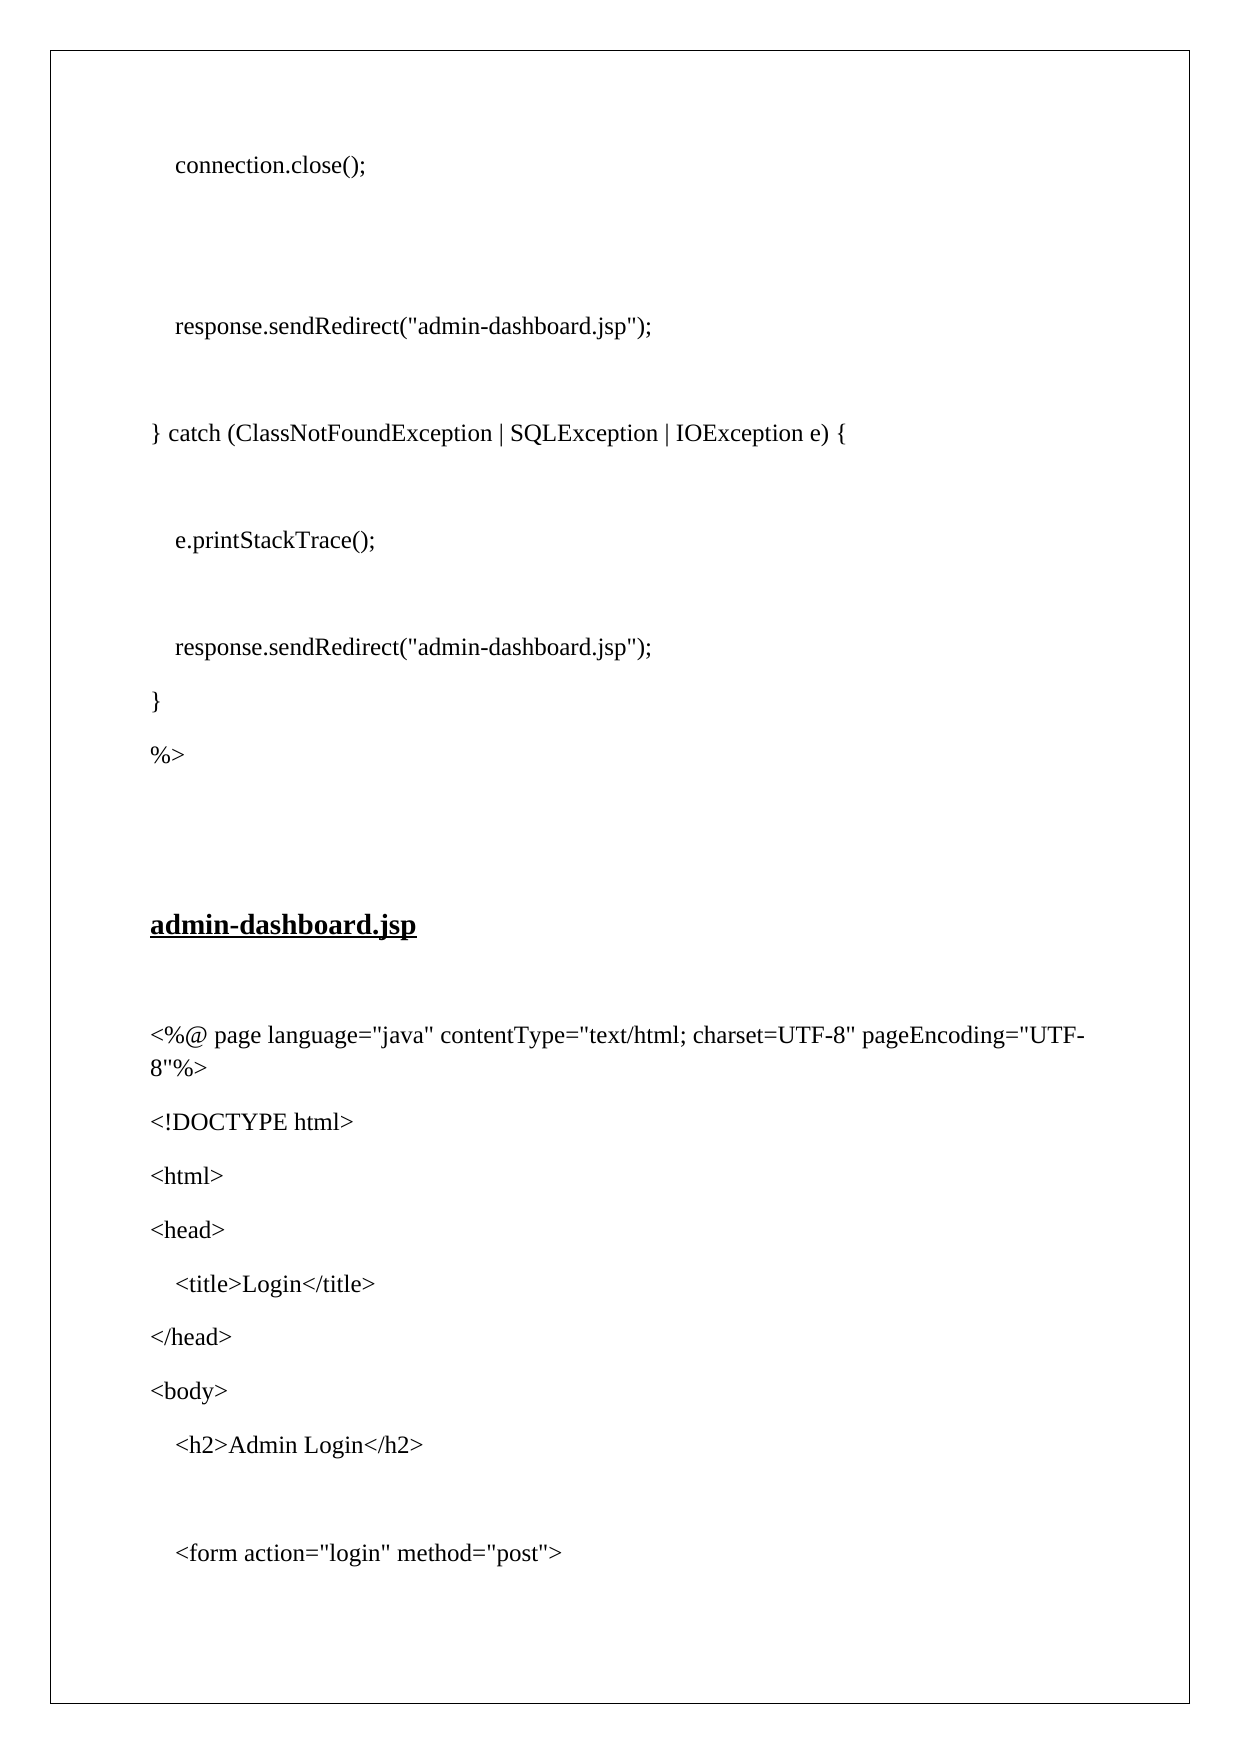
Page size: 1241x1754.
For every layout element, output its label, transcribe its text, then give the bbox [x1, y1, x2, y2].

text <%@ page language="java" contentType="text/html; charset=UTF-8" pageEncoding="UTF-8"%> [150, 1020, 1090, 1082]
text <body> [150, 1376, 1090, 1405]
text response.sendRedirect("admin-dashboard.jsp"); [150, 311, 1090, 339]
text <head> [150, 1215, 1090, 1243]
text response.sendRedirect("admin-dashboard.jsp"); [150, 632, 1090, 661]
text admin-dashboard.jsp [150, 907, 1090, 941]
text <h2>Admin Login</h2> [150, 1430, 1090, 1459]
text connection.close(); [150, 150, 1090, 179]
text <title>Login</title> [150, 1269, 1090, 1297]
text <!DOCTYPE html> [150, 1107, 1090, 1136]
text } [150, 686, 1090, 715]
text e.printStackTrace(); [150, 525, 1090, 554]
text </head> [150, 1322, 1090, 1351]
text %> [150, 740, 1090, 769]
text } catch (ClassNotFoundException | SQLException | IOException e) { [150, 418, 1090, 447]
text <form action="login" method="post"> [150, 1538, 1090, 1567]
text <html> [150, 1161, 1090, 1190]
